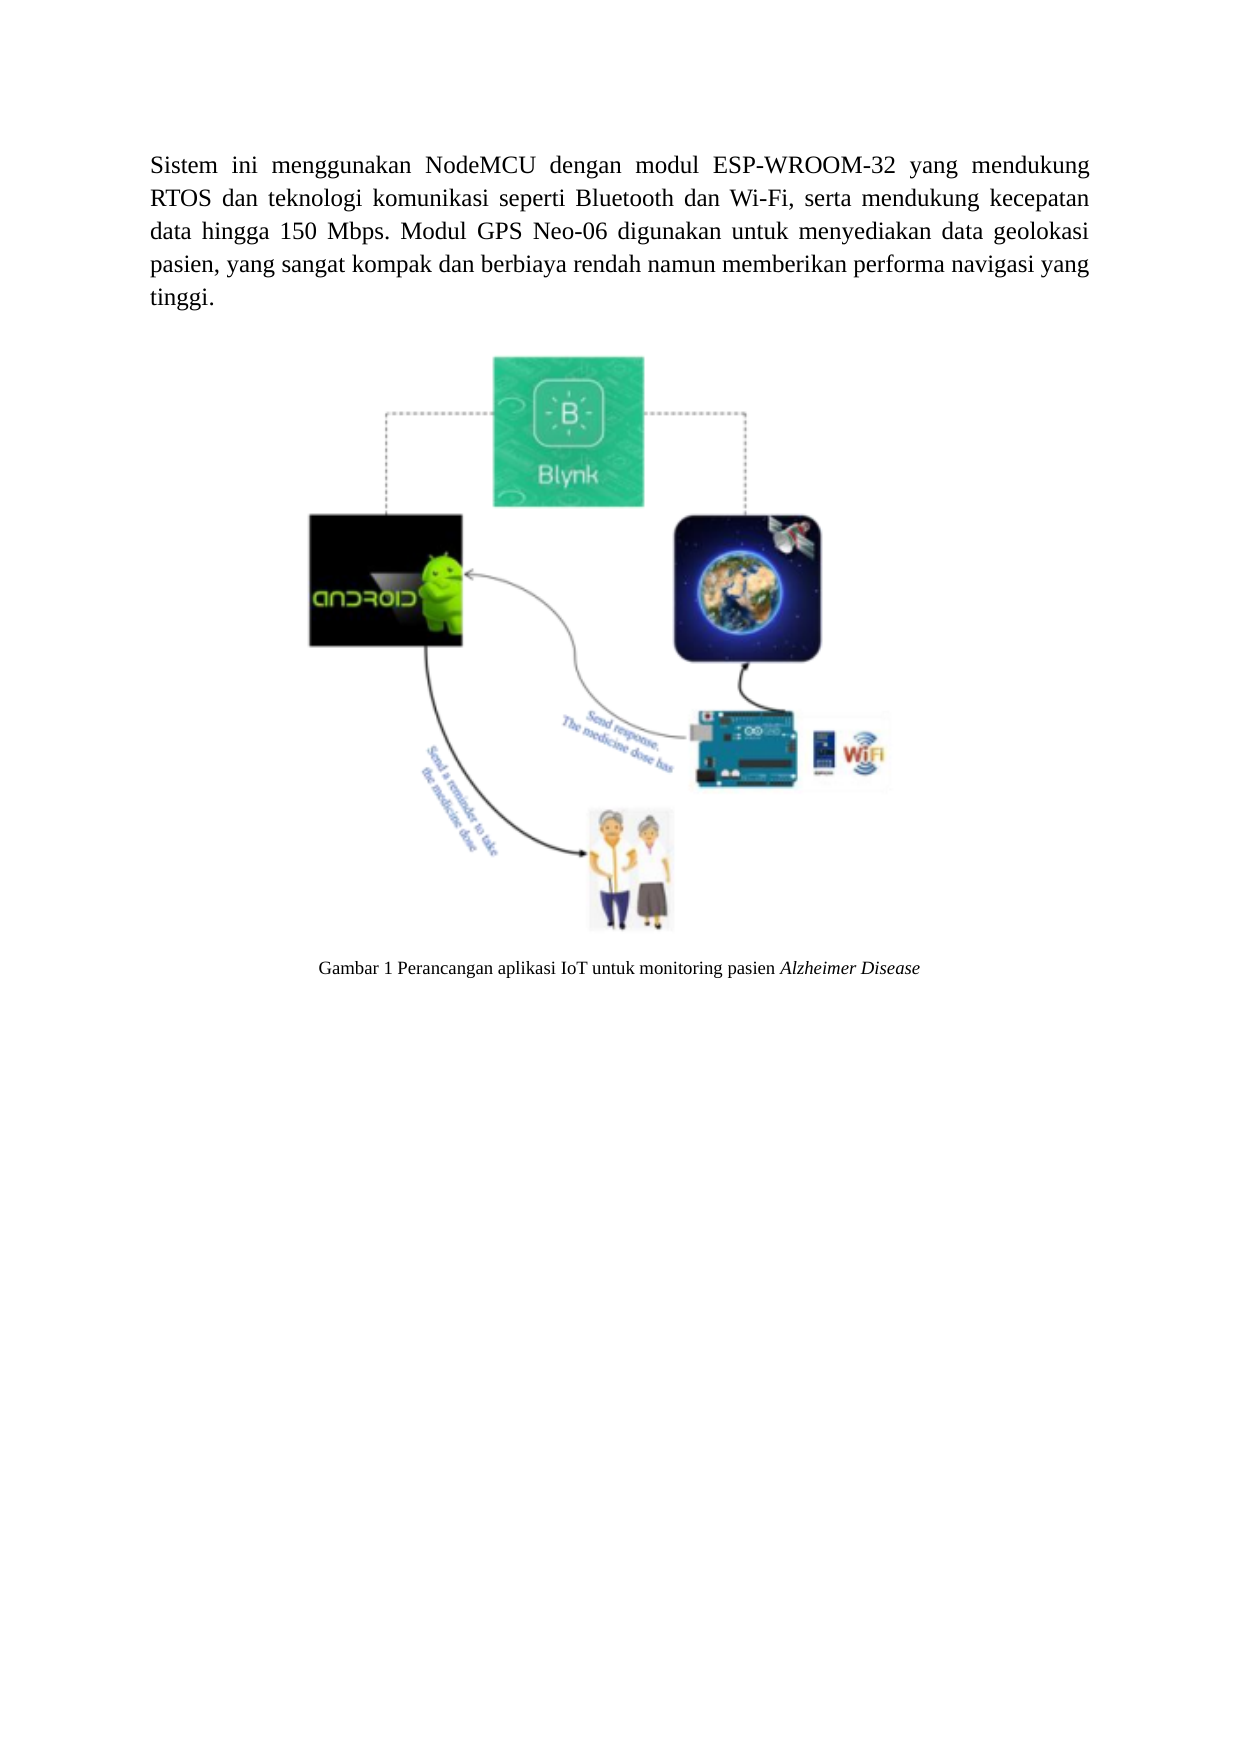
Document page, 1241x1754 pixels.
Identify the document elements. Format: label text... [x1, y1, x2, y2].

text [150, 150, 1090, 311]
picture [213, 331, 1027, 935]
text Gambar 1 Perancangan aplikasi IoT untuk monitoring pasien Alzheimer Disease [150, 957, 1090, 978]
